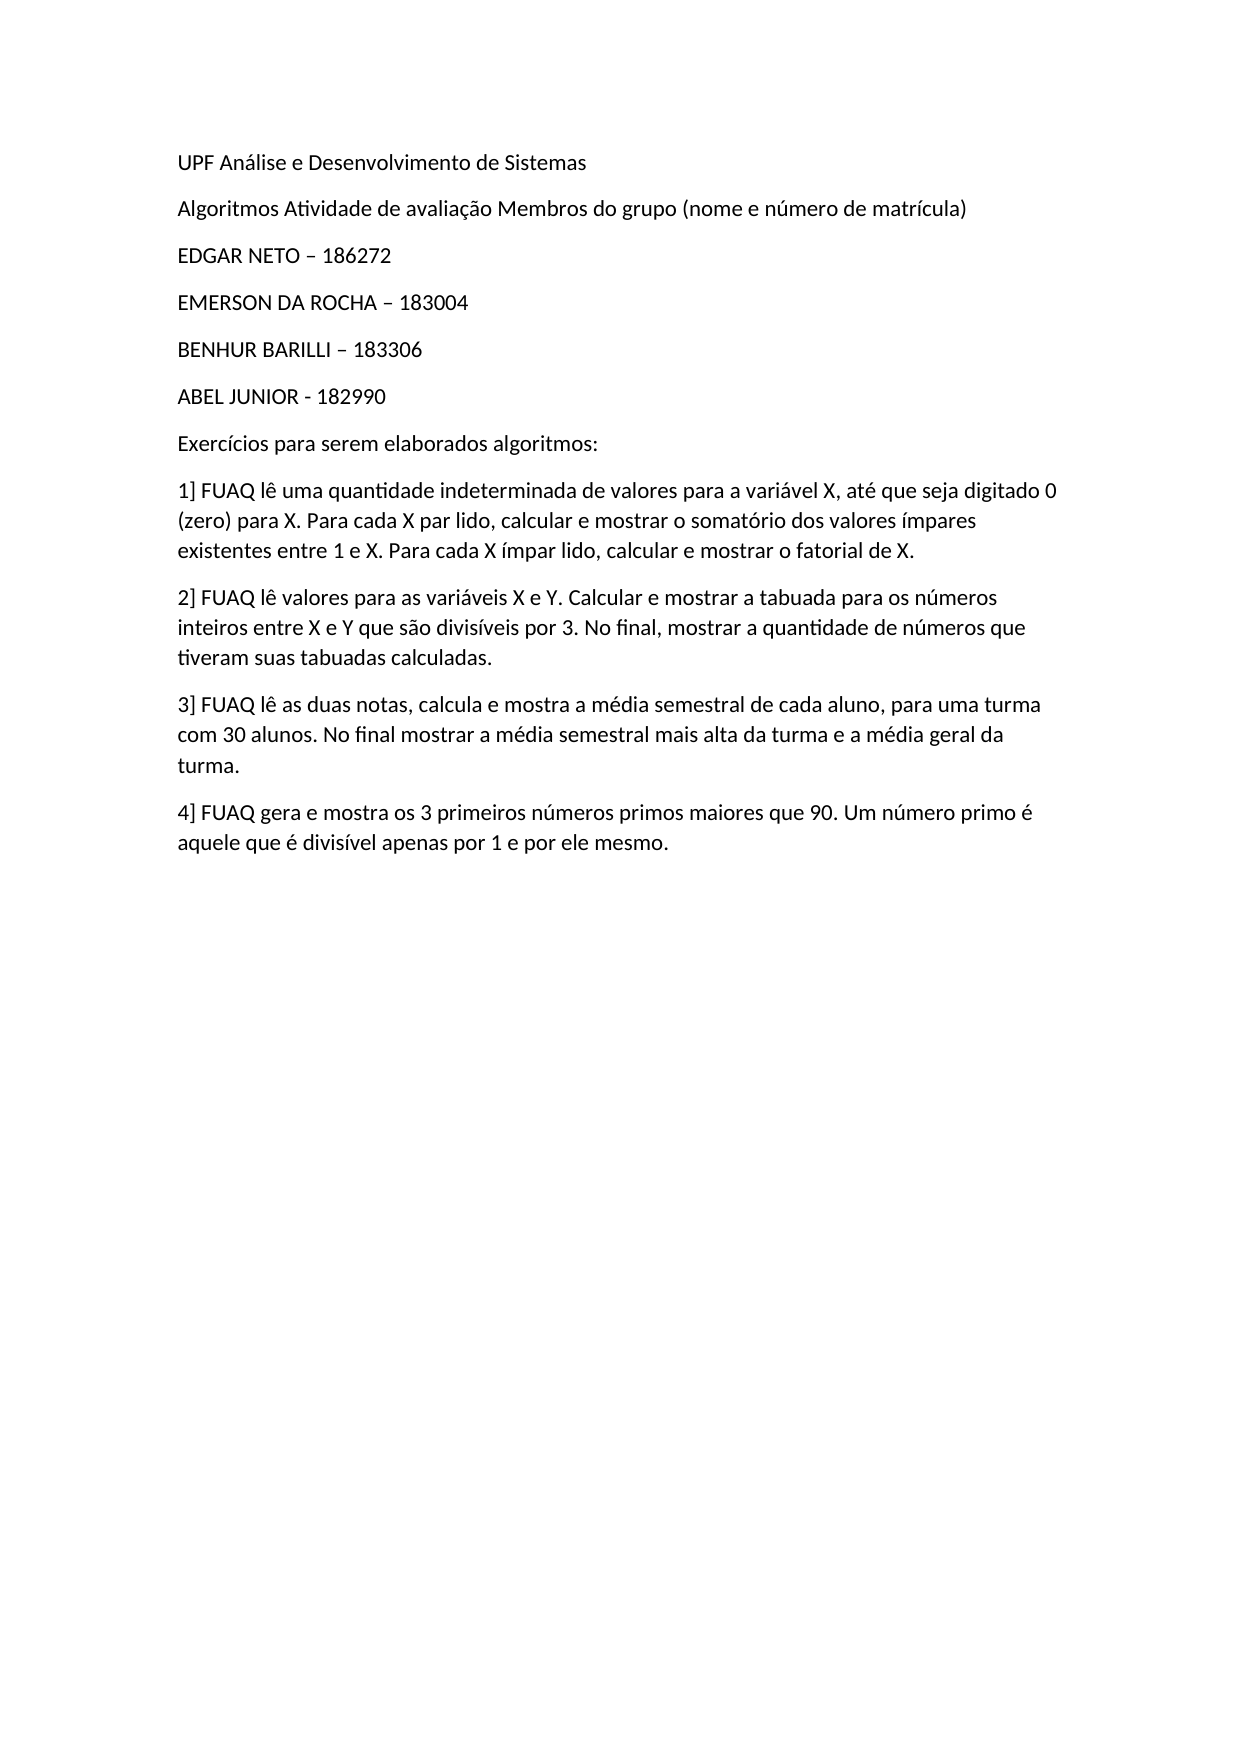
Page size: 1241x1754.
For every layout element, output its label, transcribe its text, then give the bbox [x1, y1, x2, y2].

text ABEL JUNIOR - 182990 [177, 382, 1063, 410]
text 3] FUAQ lê as duas notas, calcula e mostra a média semestral de cada aluno, para uma turma com 30 alunos. No final mostrar a média semestral mais alta da turma e a média geral da turma. [177, 690, 1063, 779]
text EMERSON DA ROCHA – 183004 [177, 288, 1063, 316]
text BENHUR BARILLI – 183306 [177, 335, 1063, 363]
text EDGAR NETO – 186272 [177, 241, 1063, 269]
text 4] FUAQ gera e mostra os 3 primeiros números primos maiores que 90. Um número primo é aquele que é divisível apenas por 1 e por ele mesmo. [177, 798, 1063, 856]
text Algoritmos Atividade de avaliação Membros do grupo (nome e número de matrícula) [177, 194, 1063, 222]
text 1] FUAQ lê uma quantidade indeterminada de valores para a variável X, até que seja digitado 0 (zero) para X. Para cada X par lido, calcular e mostrar o somatório dos valores ímpares existentes entre 1 e X. Para cada X ímpar lido, calcular e mostrar o fatorial de X. [177, 476, 1063, 564]
text 2] FUAQ lê valores para as variáveis X e Y. Calcular e mostrar a tabuada para os números inteiros entre X e Y que são divisíveis por 3. No final, mostrar a quantidade de números que tiveram suas tabuadas calculadas. [177, 583, 1063, 671]
text UPF Análise e Desenvolvimento de Sistemas [177, 148, 1063, 176]
text Exercícios para serem elaborados algoritmos: [177, 429, 1063, 457]
